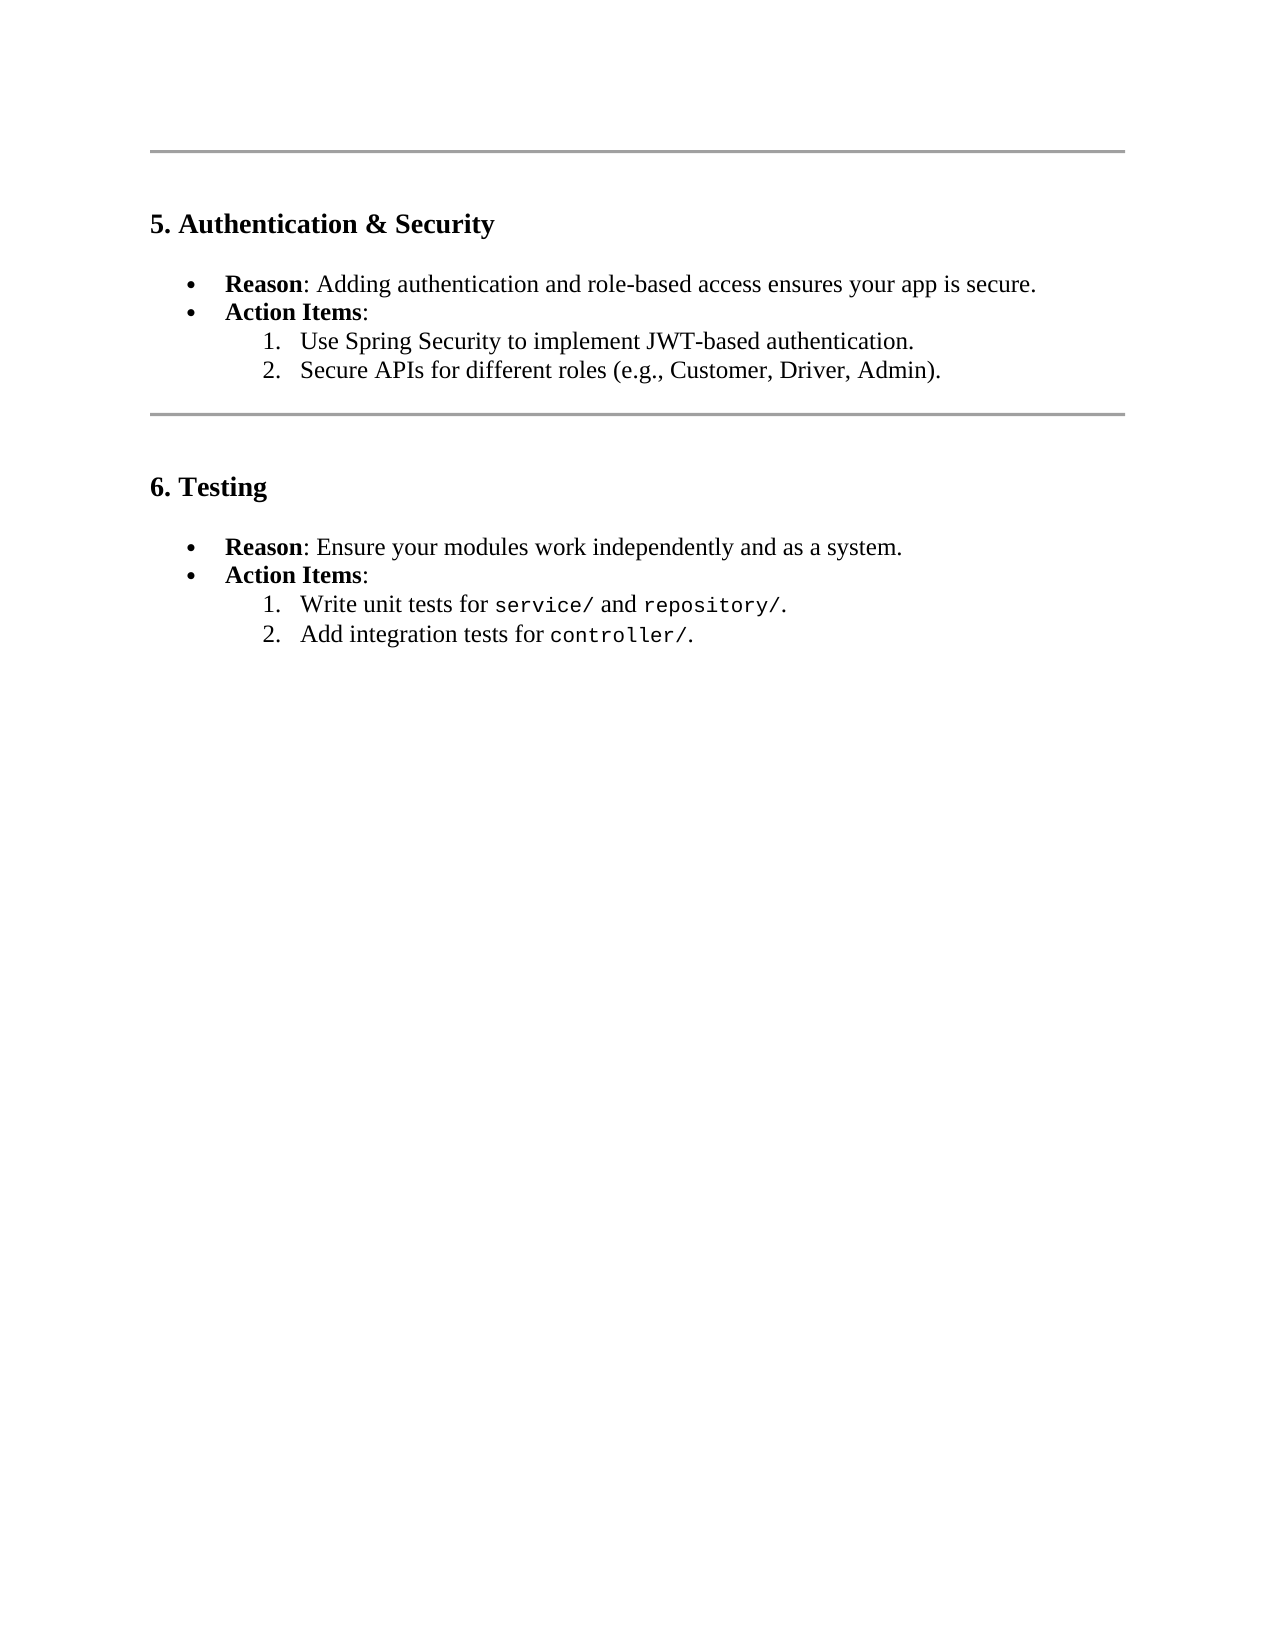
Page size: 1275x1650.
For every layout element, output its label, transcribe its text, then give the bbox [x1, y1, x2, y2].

list Use Spring Security to implement JWT-based authentication. [262, 326, 1125, 355]
list Action Items: [187, 560, 1125, 589]
text 6. Testing [150, 470, 1125, 502]
text 5. Authentication & Security [150, 207, 1125, 239]
list Action Items: [187, 297, 1125, 326]
list Reason: Adding authentication and role-based access ensures your app is secure. [187, 269, 1125, 297]
list Secure APIs for different roles (e.g., Customer, Driver, Admin). [262, 355, 1125, 384]
list Add integration tests for controller/. [262, 619, 1125, 648]
list Reason: Ensure your modules work independently and as a system. [187, 532, 1125, 560]
list Write unit tests for service/ and repository/. [262, 589, 1125, 619]
